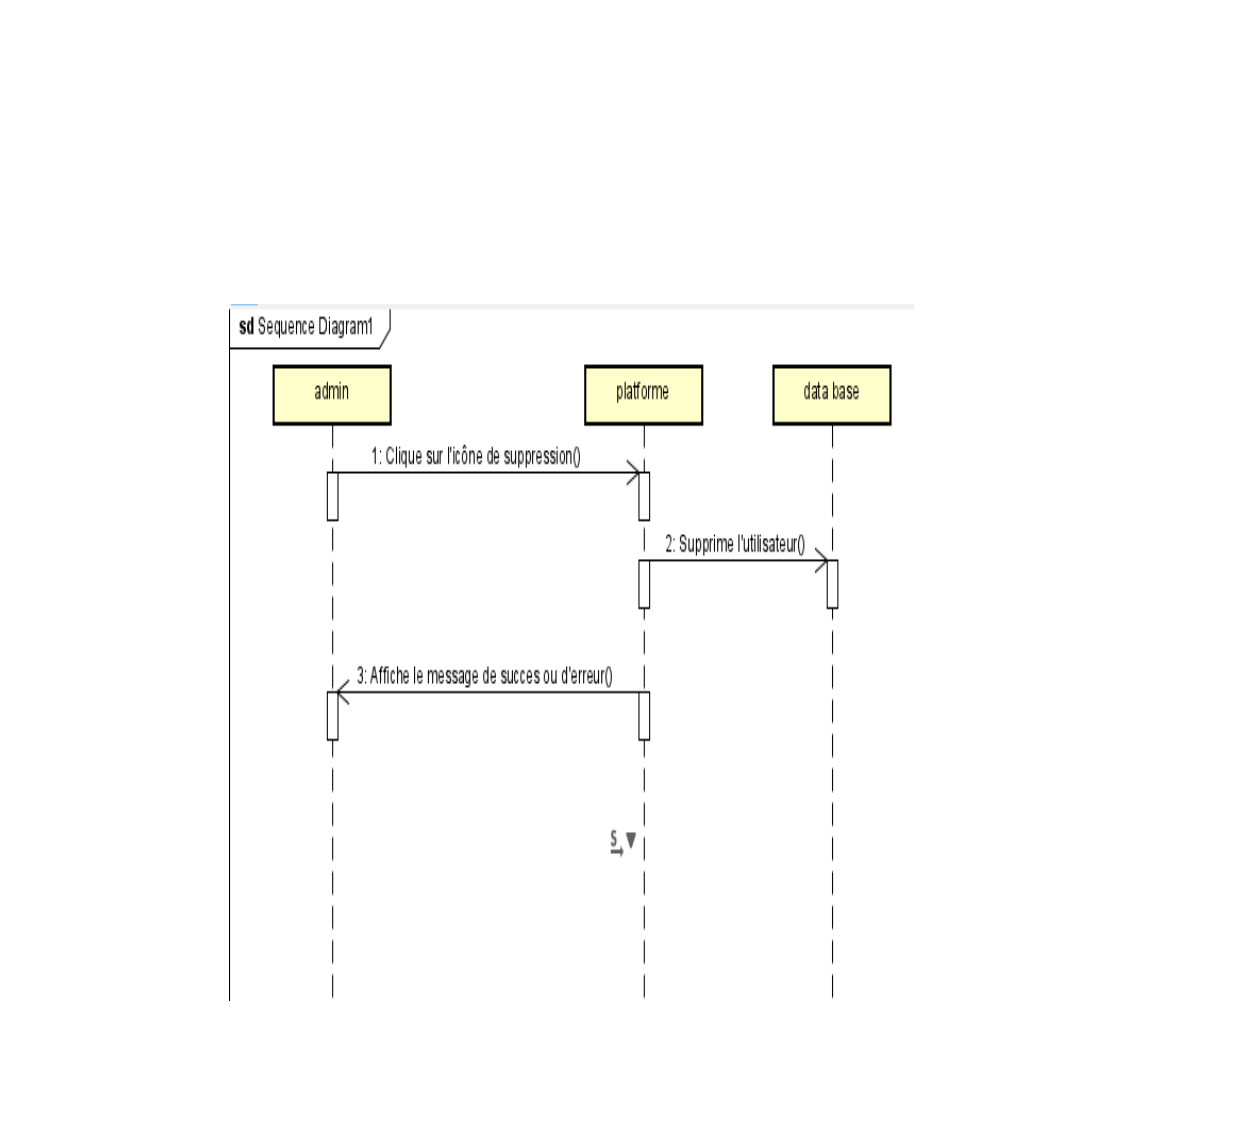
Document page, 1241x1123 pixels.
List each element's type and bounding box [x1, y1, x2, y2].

picture [229, 304, 915, 1001]
